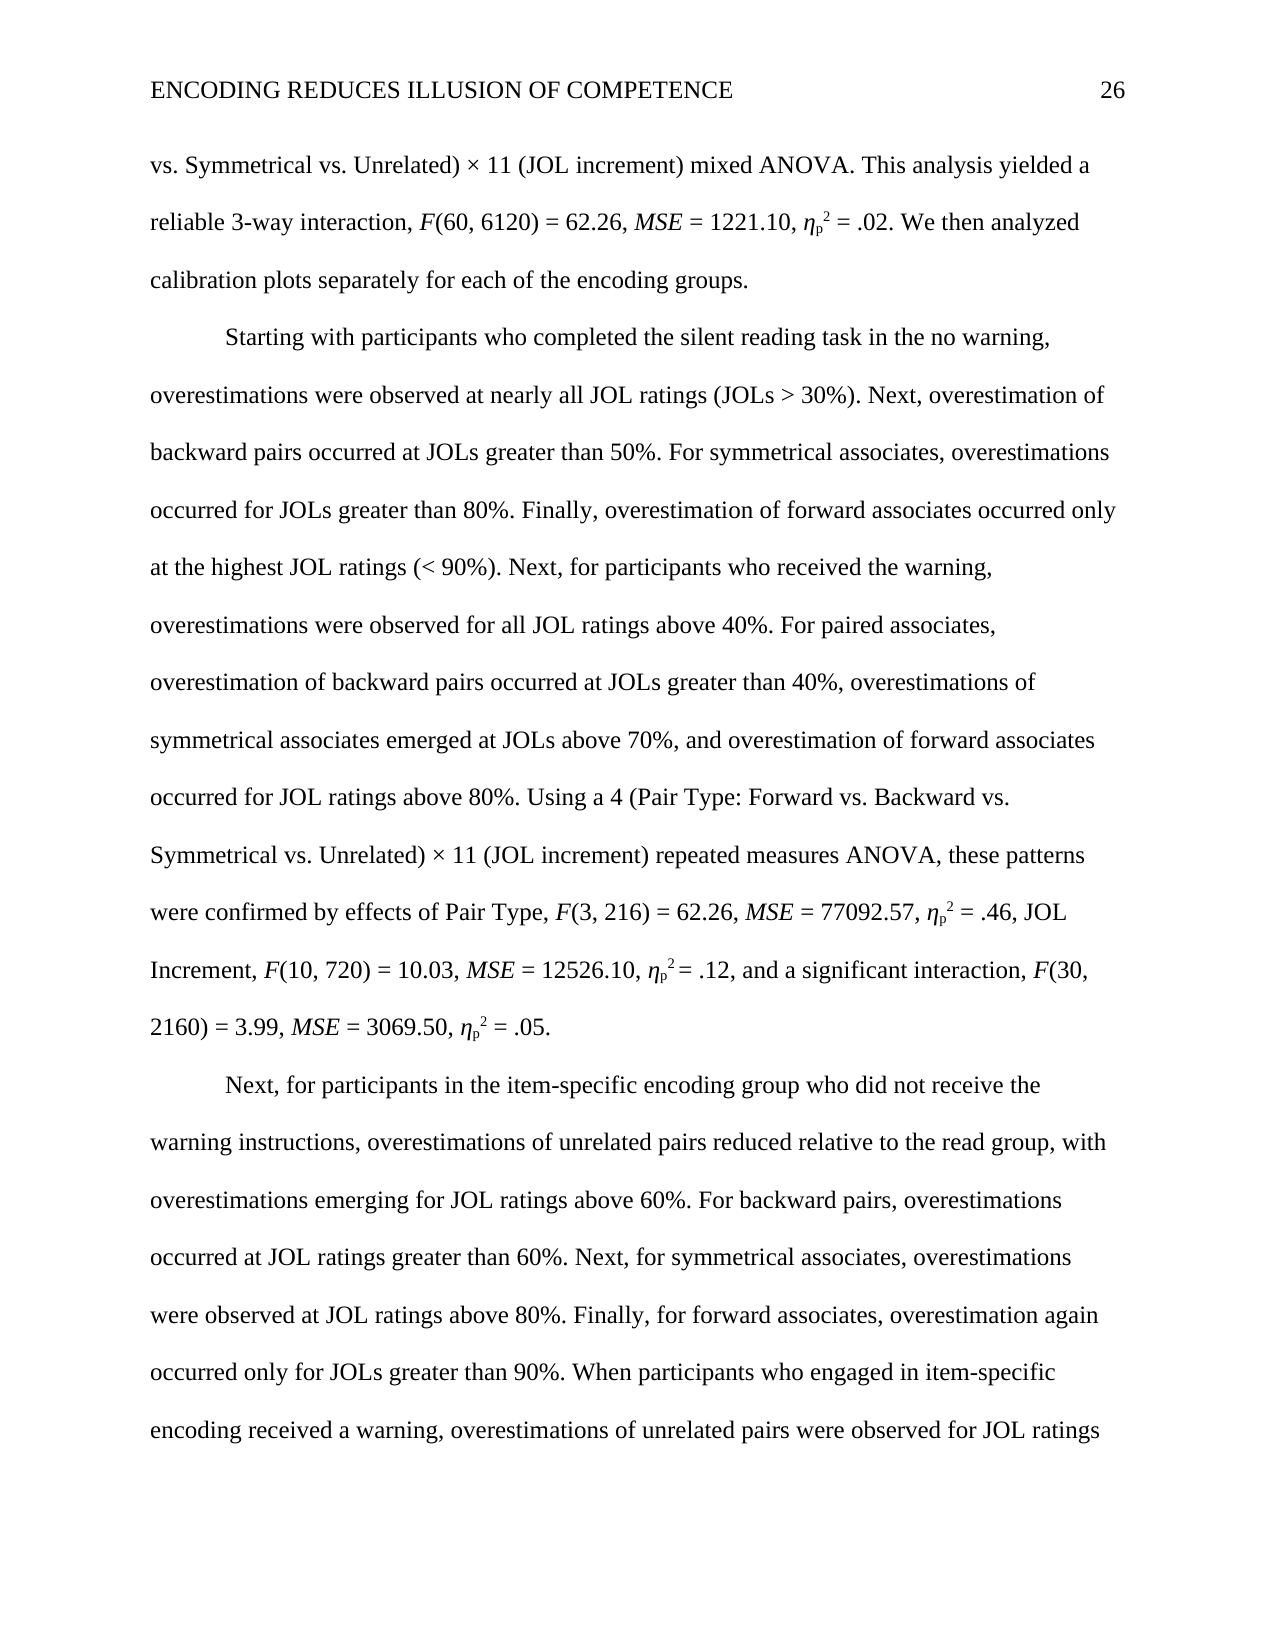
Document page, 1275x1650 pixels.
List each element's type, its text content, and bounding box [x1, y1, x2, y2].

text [150, 150, 1125, 294]
text Starting with participants who completed the silent reading task in the no warning, overestimations were observed at nearly all JOL ratings (JOLs > 30%). Next, overestimation of backward pairs occurred at JOLs greater than 50%. For symmetrical associates, overestimations occurred for JOLs greater than 80%. Finally, overestimation of forward associates occurred only at the highest JOL ratings (< 90%). Next, for participants who received the warning, overestimations were observed for all JOL ratings above 40%. For paired associates, overestimation of backward pairs occurred at JOLs greater than 40%, overestimations of symmetrical associates emerged at JOLs above 70%, and overestimation of forward associates occurred for JOL ratings above 80%. Using a 4 (Pair Type: Forward vs. Backward vs. Symmetrical vs. Unrelated) × 11 (JOL increment) repeated measures ANOVA, these patterns were confirmed by effects of Pair Type, F(3, 216) = 62.26, MSE = 77092.57, ηp2 = .46, JOL Increment, F(10, 720) = 10.03, MSE = 12526.10, ηp2 = .12, and a significant interaction, F(30, 2160) = 3.99, MSE = 3069.50, ηp2 = .05. [150, 322, 1125, 1041]
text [150, 1070, 1125, 1444]
